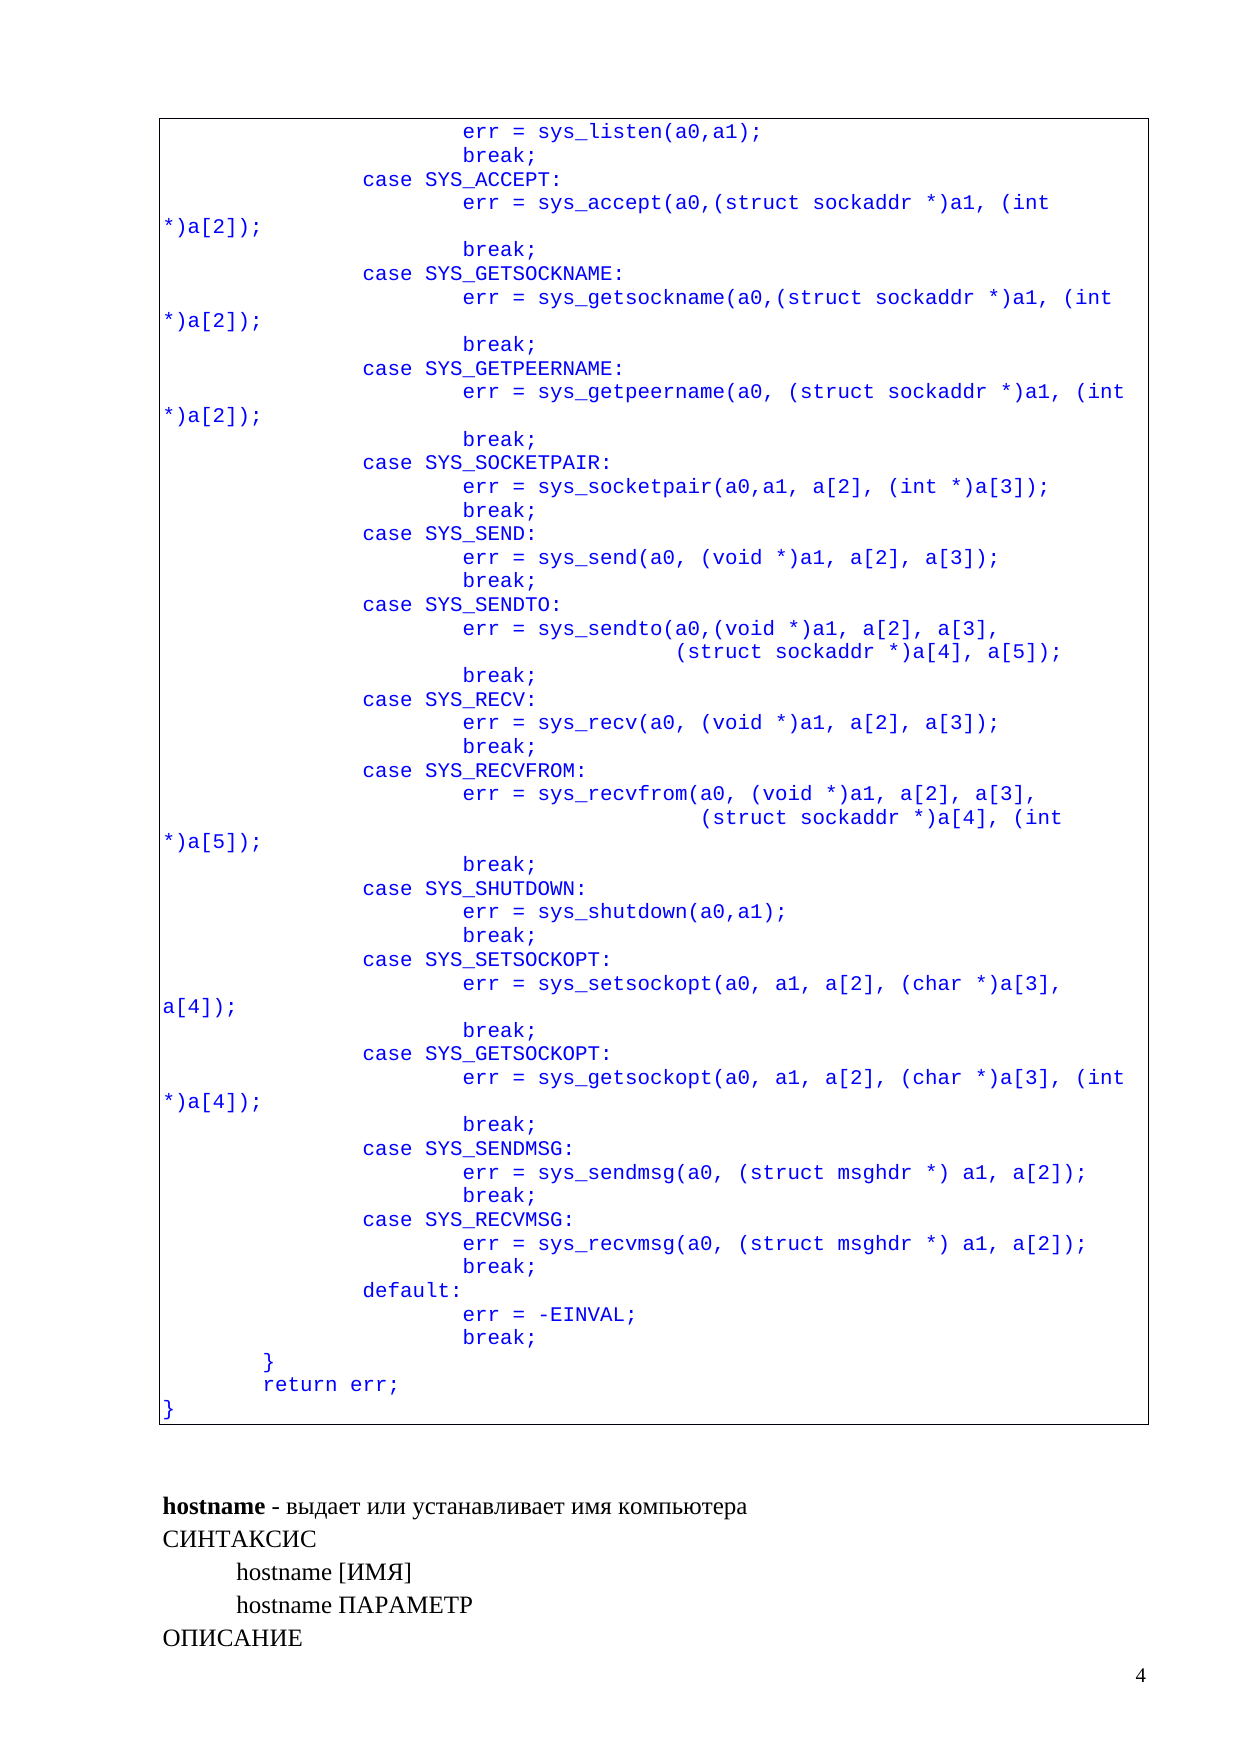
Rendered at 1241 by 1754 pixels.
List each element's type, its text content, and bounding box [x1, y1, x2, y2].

text err = sys_getsockname(a0,(struct sockaddr *)a1, (int *)a[2]); [162, 287, 1146, 334]
text case SYS_GETSOCKNAME: [162, 263, 1146, 287]
text break; [162, 1114, 1146, 1138]
text (struct sockaddr *)a[4], (int *)a[5]); [162, 807, 1146, 854]
text break; [162, 429, 1146, 452]
text break; [162, 854, 1146, 878]
text } [160, 1395, 1148, 1424]
text err = sys_recvfrom(a0, (void *)a1, a[2], a[3], [162, 783, 1146, 807]
text case SYS_RECVFROM: [162, 760, 1146, 783]
text hostname [ИМЯ] [236, 1557, 1146, 1586]
text } [162, 1351, 1146, 1374]
text break; [162, 571, 1146, 594]
text break; [162, 239, 1146, 263]
text break; [162, 499, 1146, 523]
text err = sys_setsockopt(a0, a1, a[2], (char *)a[3], a[4]); [162, 972, 1146, 1020]
text case SYS_SHUTDOWN: [162, 878, 1146, 902]
text hostname ПАРАМЕТР [236, 1590, 1146, 1619]
text break; [162, 736, 1146, 760]
text err = sys_recv(a0, (void *)a1, a[2], a[3]); [162, 712, 1146, 736]
text case SYS_GETSOCKOPT: [162, 1043, 1146, 1067]
text СИНТАКСИС [162, 1524, 1146, 1553]
text break; [162, 1327, 1146, 1351]
text case SYS_SOCKETPAIR: [162, 452, 1146, 476]
text err = sys_getpeername(a0, (struct sockaddr *)a1, (int *)a[2]); [162, 381, 1146, 429]
text (struct sockaddr *)a[4], a[5]); [162, 641, 1146, 665]
text case SYS_SENDMSG: [162, 1138, 1146, 1162]
text case SYS_SEND: [162, 523, 1146, 547]
text ОПИСАНИЕ [162, 1623, 1146, 1652]
text hostname - выдает или устанавливает имя компьютера [162, 1491, 1146, 1520]
text break; [162, 145, 1146, 168]
text break; [162, 1185, 1146, 1209]
text err = sys_recvmsg(a0, (struct msghdr *) a1, a[2]); [162, 1233, 1146, 1256]
text case SYS_RECVMSG: [162, 1209, 1146, 1233]
text default: [162, 1280, 1146, 1303]
text err = sys_send(a0, (void *)a1, a[2], a[3]); [162, 547, 1146, 571]
text break; [162, 334, 1146, 358]
text case SYS_SENDTO: [162, 594, 1146, 618]
text break; [162, 1256, 1146, 1280]
text err = sys_listen(a0,a1); [160, 119, 1148, 145]
text break; [162, 925, 1146, 949]
text break; [162, 1020, 1146, 1043]
text err = sys_socketpair(a0,a1, a[2], (int *)a[3]); [162, 476, 1146, 499]
text case SYS_RECV: [162, 689, 1146, 712]
text err = sys_sendto(a0,(void *)a1, a[2], a[3], [162, 618, 1146, 641]
text case SYS_ACCEPT: [162, 168, 1146, 192]
text break; [162, 665, 1146, 689]
text case SYS_SETSOCKOPT: [162, 949, 1146, 972]
text err = sys_shutdown(a0,a1); [162, 902, 1146, 925]
text err = sys_getsockopt(a0, a1, a[2], (char *)a[3], (int *)a[4]); [162, 1067, 1146, 1114]
text return err; [162, 1374, 1146, 1395]
text err = sys_accept(a0,(struct sockaddr *)a1, (int *)a[2]); [162, 192, 1146, 239]
text err = sys_sendmsg(a0, (struct msghdr *) a1, a[2]); [162, 1162, 1146, 1185]
text case SYS_GETPEERNAME: [162, 358, 1146, 381]
text err = -EINVAL; [162, 1303, 1146, 1327]
